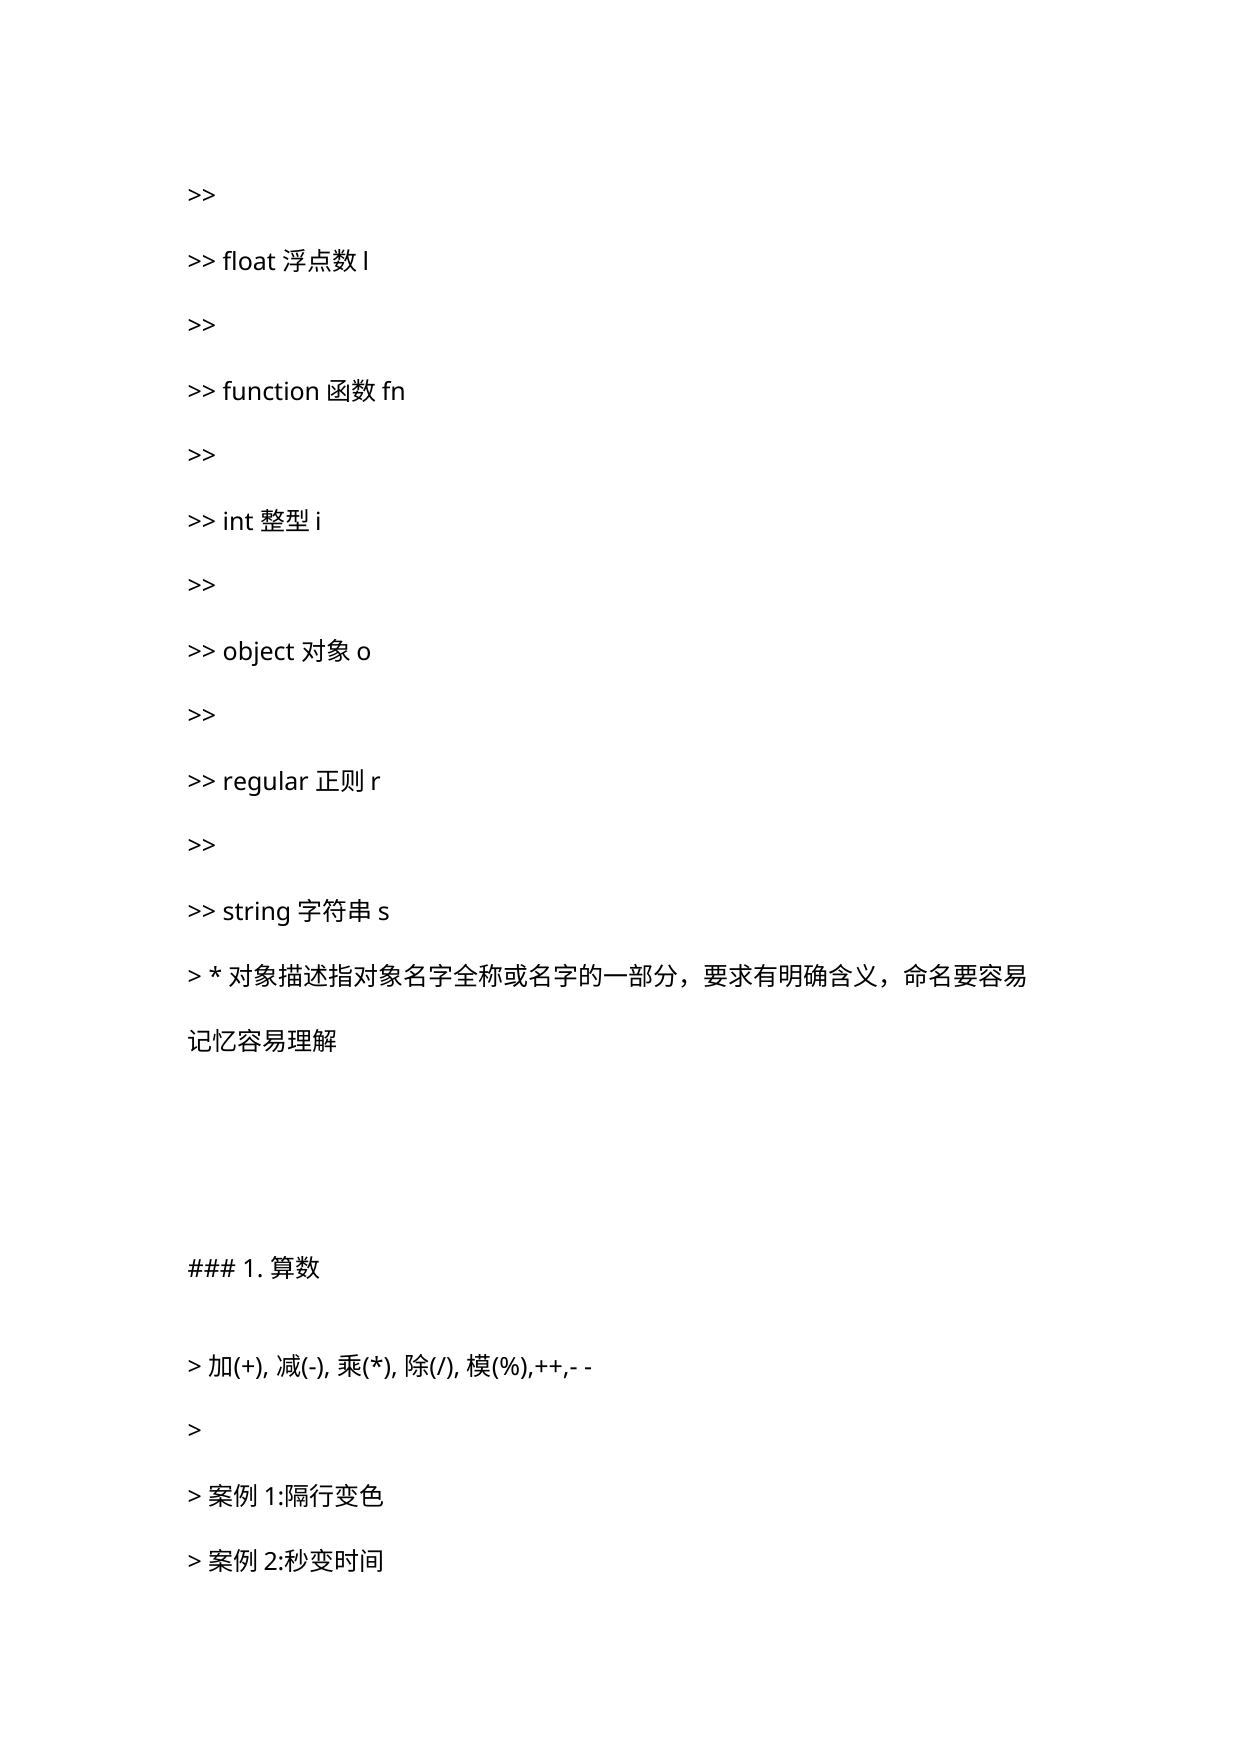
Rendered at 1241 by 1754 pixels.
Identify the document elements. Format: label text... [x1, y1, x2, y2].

text > 案例2:秒变时间 [187, 1527, 1053, 1592]
text >> [187, 422, 1053, 487]
text >> function 函数fn [187, 357, 1053, 422]
text >> int 整型i [187, 487, 1053, 552]
text > 案例1:隔行变色 [187, 1462, 1053, 1527]
text >> [187, 162, 1053, 227]
text >> string 字符串s [187, 877, 1053, 942]
text >> float 浮点数l [187, 227, 1053, 292]
text > [187, 1397, 1053, 1462]
text > 加(+), 减(-), 乘(*), 除(/), 模(%),++,- - [187, 1332, 1053, 1397]
text >> regular 正则r [187, 747, 1053, 812]
text >> object 对象o [187, 617, 1053, 682]
text >> [187, 682, 1053, 747]
text >> [187, 552, 1053, 617]
text > * 对象描述指对象名字全称或名字的一部分，要求有明确含义，命名要容易记忆容易理解 [187, 942, 1053, 1072]
text >> [187, 292, 1053, 357]
text ### 1. 算数 [187, 1234, 1053, 1299]
text >> [187, 812, 1053, 877]
